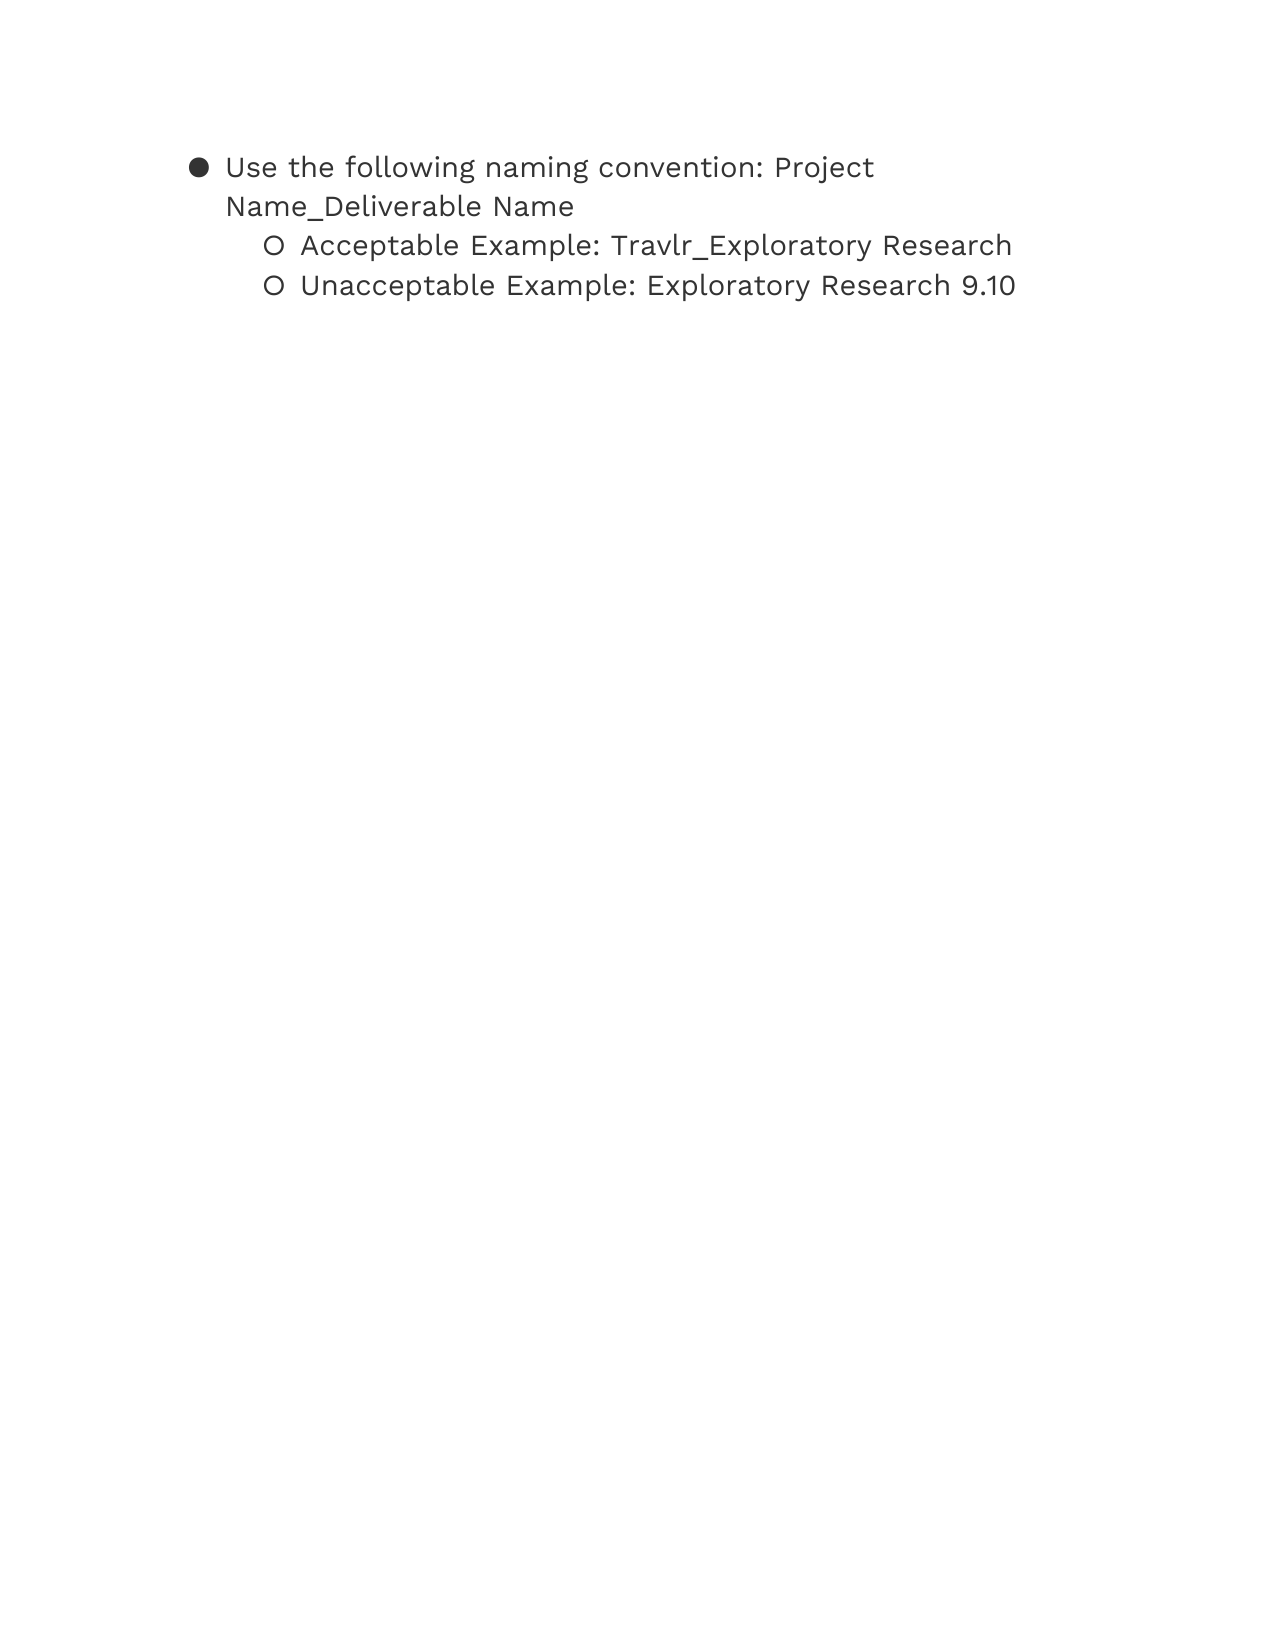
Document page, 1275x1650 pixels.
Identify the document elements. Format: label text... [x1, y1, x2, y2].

list Acceptable Example: Travlr_Exploratory Research [262, 228, 1125, 263]
list Unacceptable Example: Exploratory Research 9.10 [262, 268, 1125, 302]
list Use the following naming convention: Project Name_Deliverable Name [187, 150, 1125, 223]
